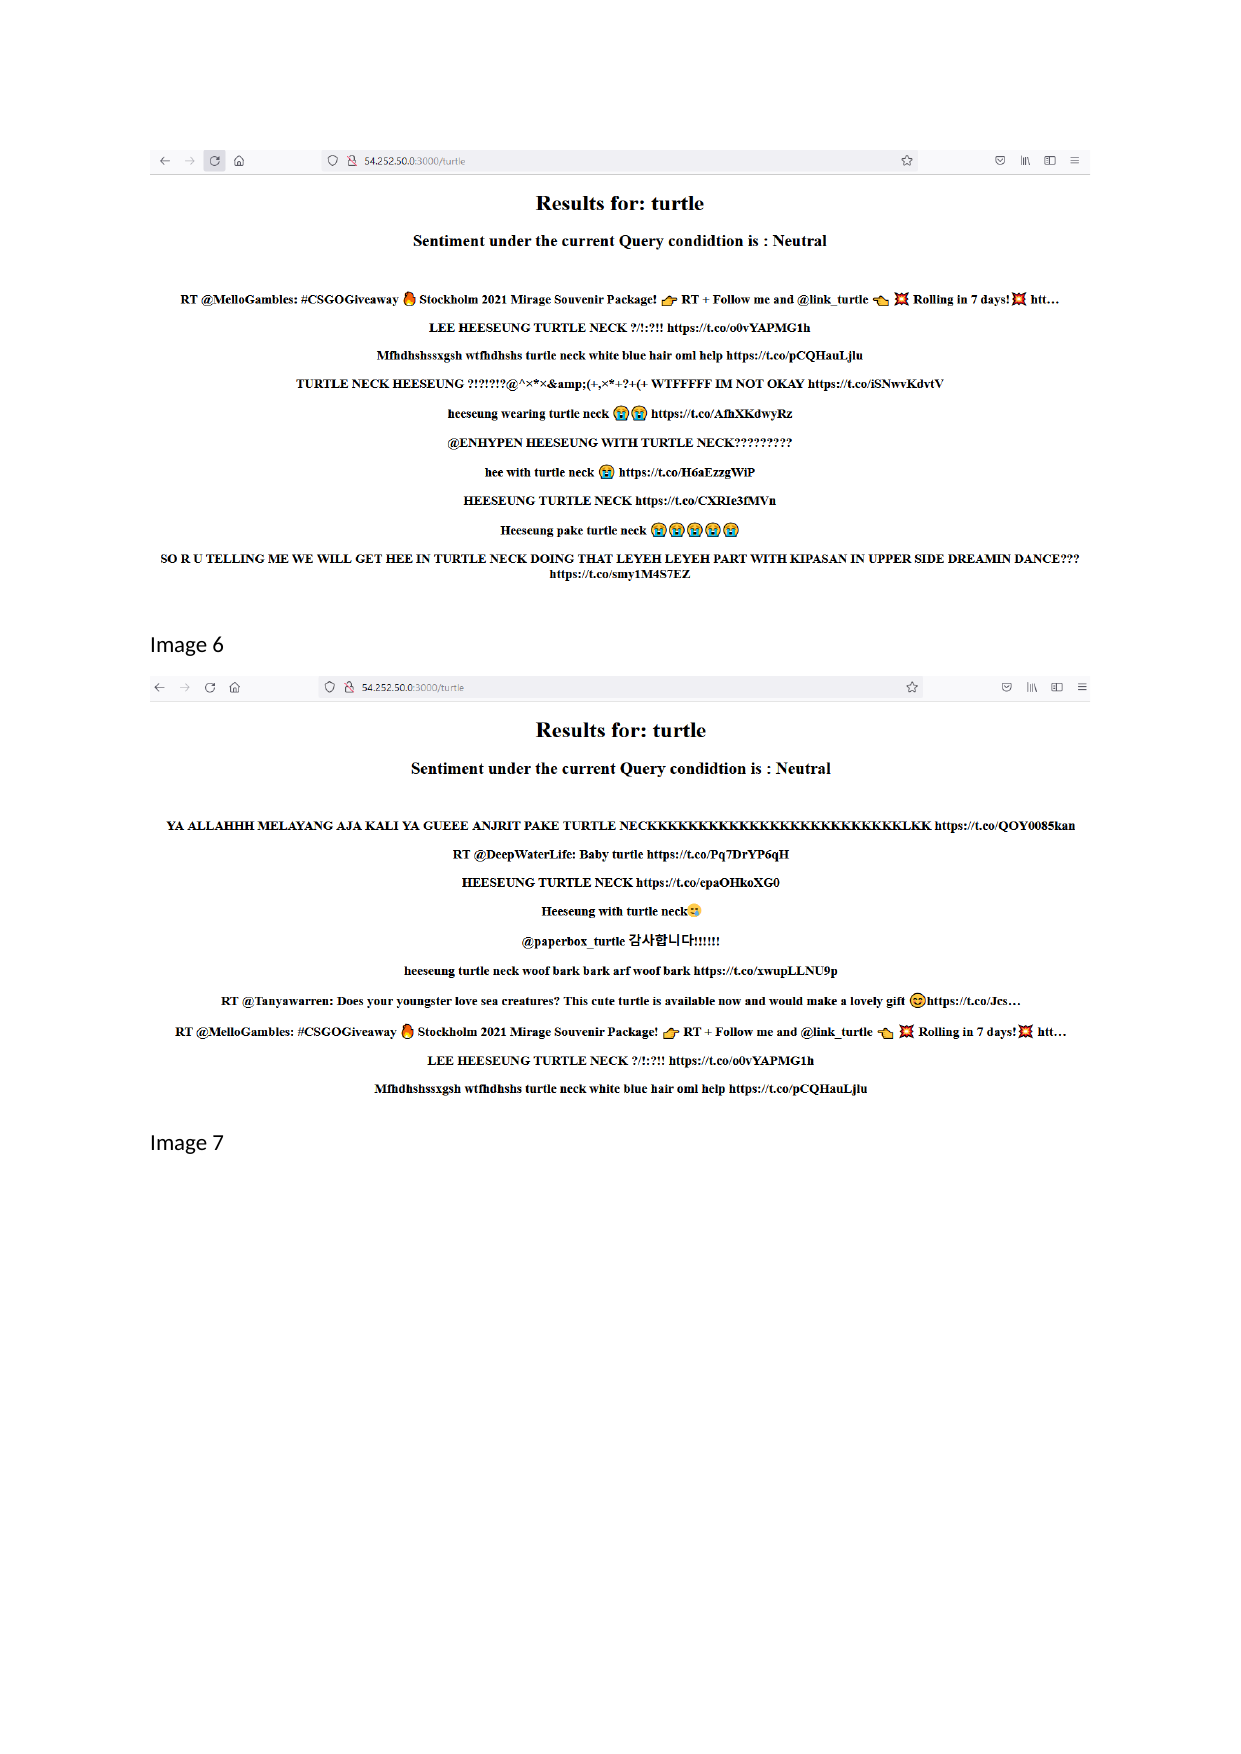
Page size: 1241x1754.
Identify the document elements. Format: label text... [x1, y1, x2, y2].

text Image 6 [150, 630, 1090, 658]
picture [150, 150, 1091, 611]
text Image 7 [150, 1128, 1090, 1156]
picture [150, 676, 1091, 1110]
